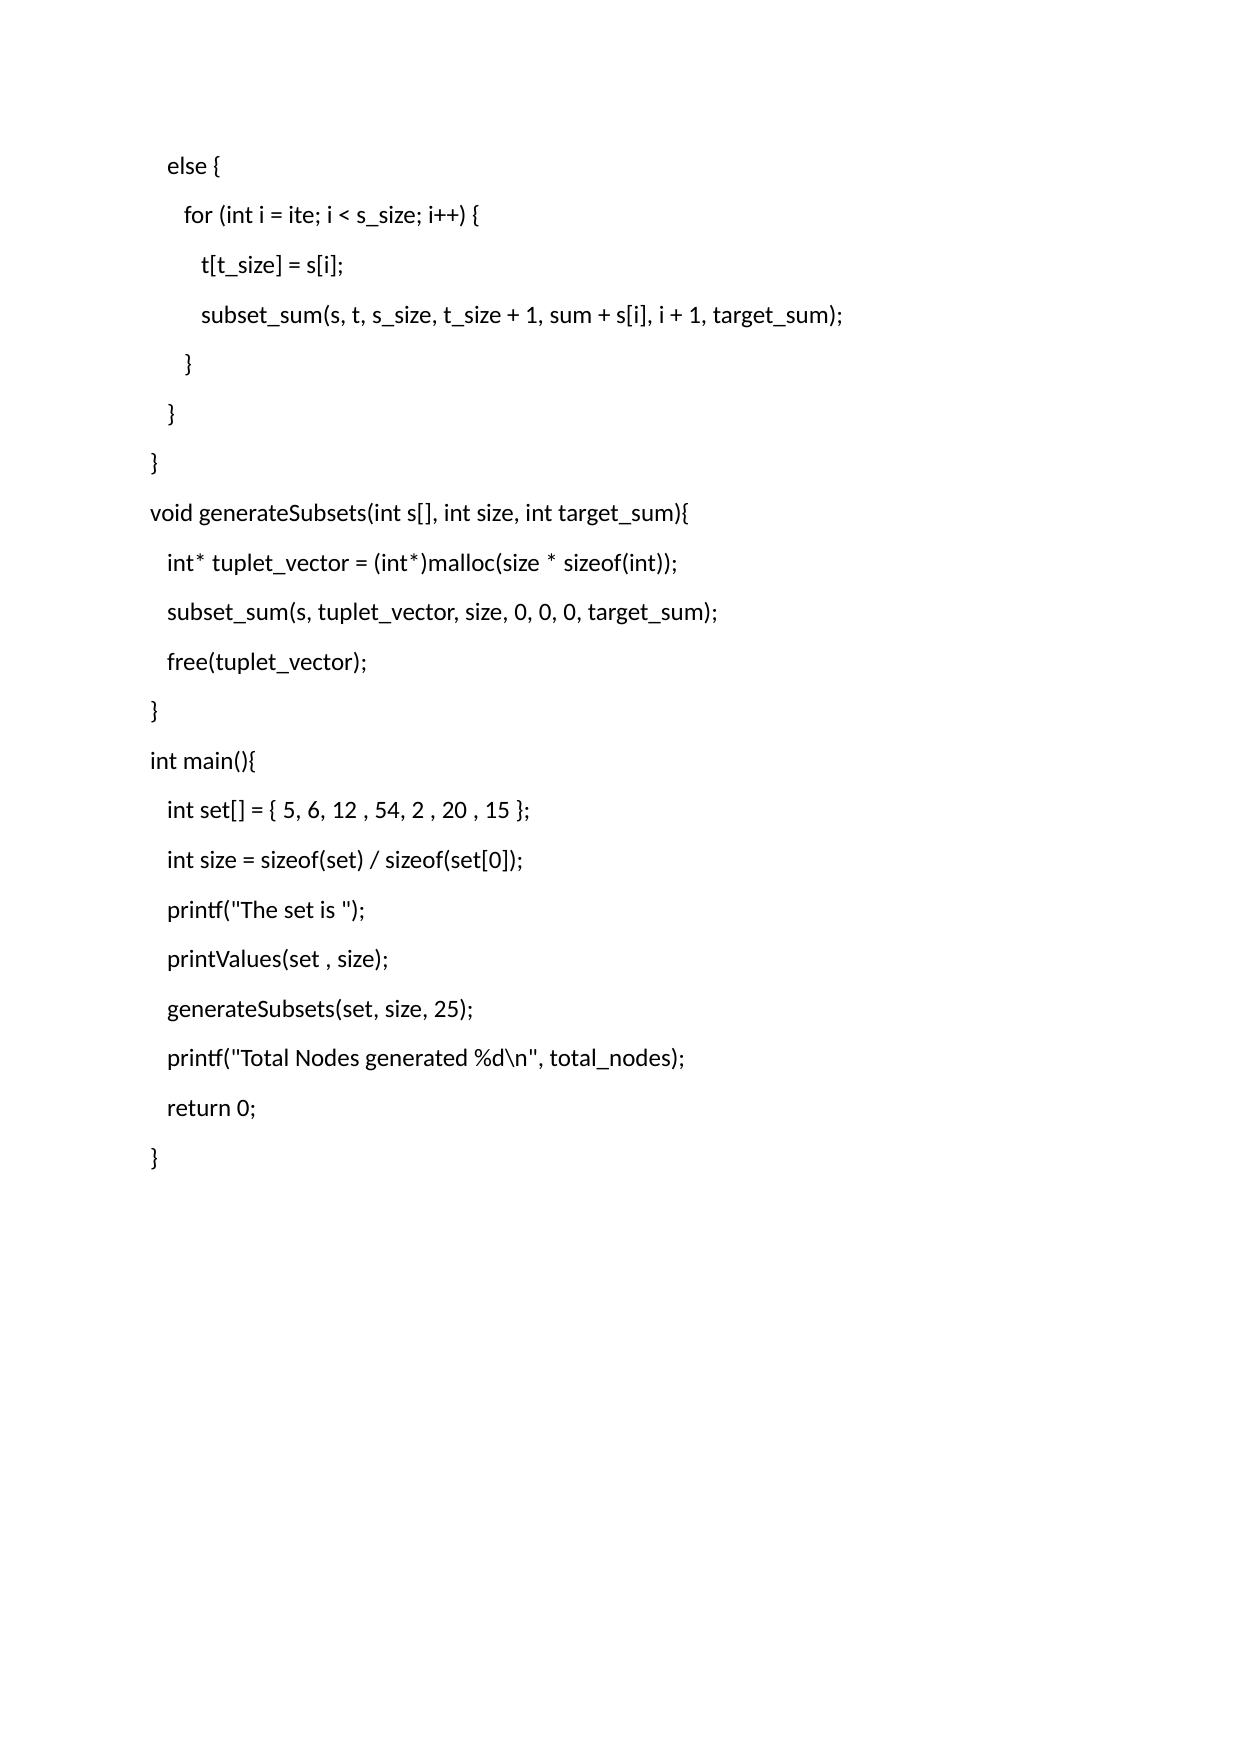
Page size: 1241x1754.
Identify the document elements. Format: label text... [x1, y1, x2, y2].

text printValues(set , size); [150, 943, 1090, 974]
text int size = sizeof(set) / sizeof(set[0]); [150, 844, 1090, 875]
text } [150, 398, 1090, 428]
text int set[] = { 5, 6, 12 , 54, 2 , 20 , 15 }; [150, 794, 1090, 825]
text for (int i = ite; i < s_size; i++) { [150, 199, 1090, 230]
text } [150, 695, 1090, 726]
text generateSubsets(set, size, 25); [150, 993, 1090, 1023]
text t[t_size] = s[i]; [150, 249, 1090, 280]
text int main(){ [150, 745, 1090, 776]
text } [150, 447, 1090, 478]
text else { [150, 150, 1090, 181]
text } [150, 348, 1090, 379]
text void generateSubsets(int s[], int size, int target_sum){ [150, 497, 1090, 528]
text return 0; [150, 1092, 1090, 1123]
text subset_sum(s, tuplet_vector, size, 0, 0, 0, target_sum); [150, 596, 1090, 627]
text printf("Total Nodes generated %d\n", total_nodes); [150, 1042, 1090, 1073]
text subset_sum(s, t, s_size, t_size + 1, sum + s[i], i + 1, target_sum); [150, 299, 1090, 329]
text free(tuplet_vector); [150, 646, 1090, 676]
text } [150, 1142, 1090, 1172]
text printf("The set is "); [150, 894, 1090, 924]
text int* tuplet_vector = (int*)malloc(size * sizeof(int)); [150, 547, 1090, 577]
